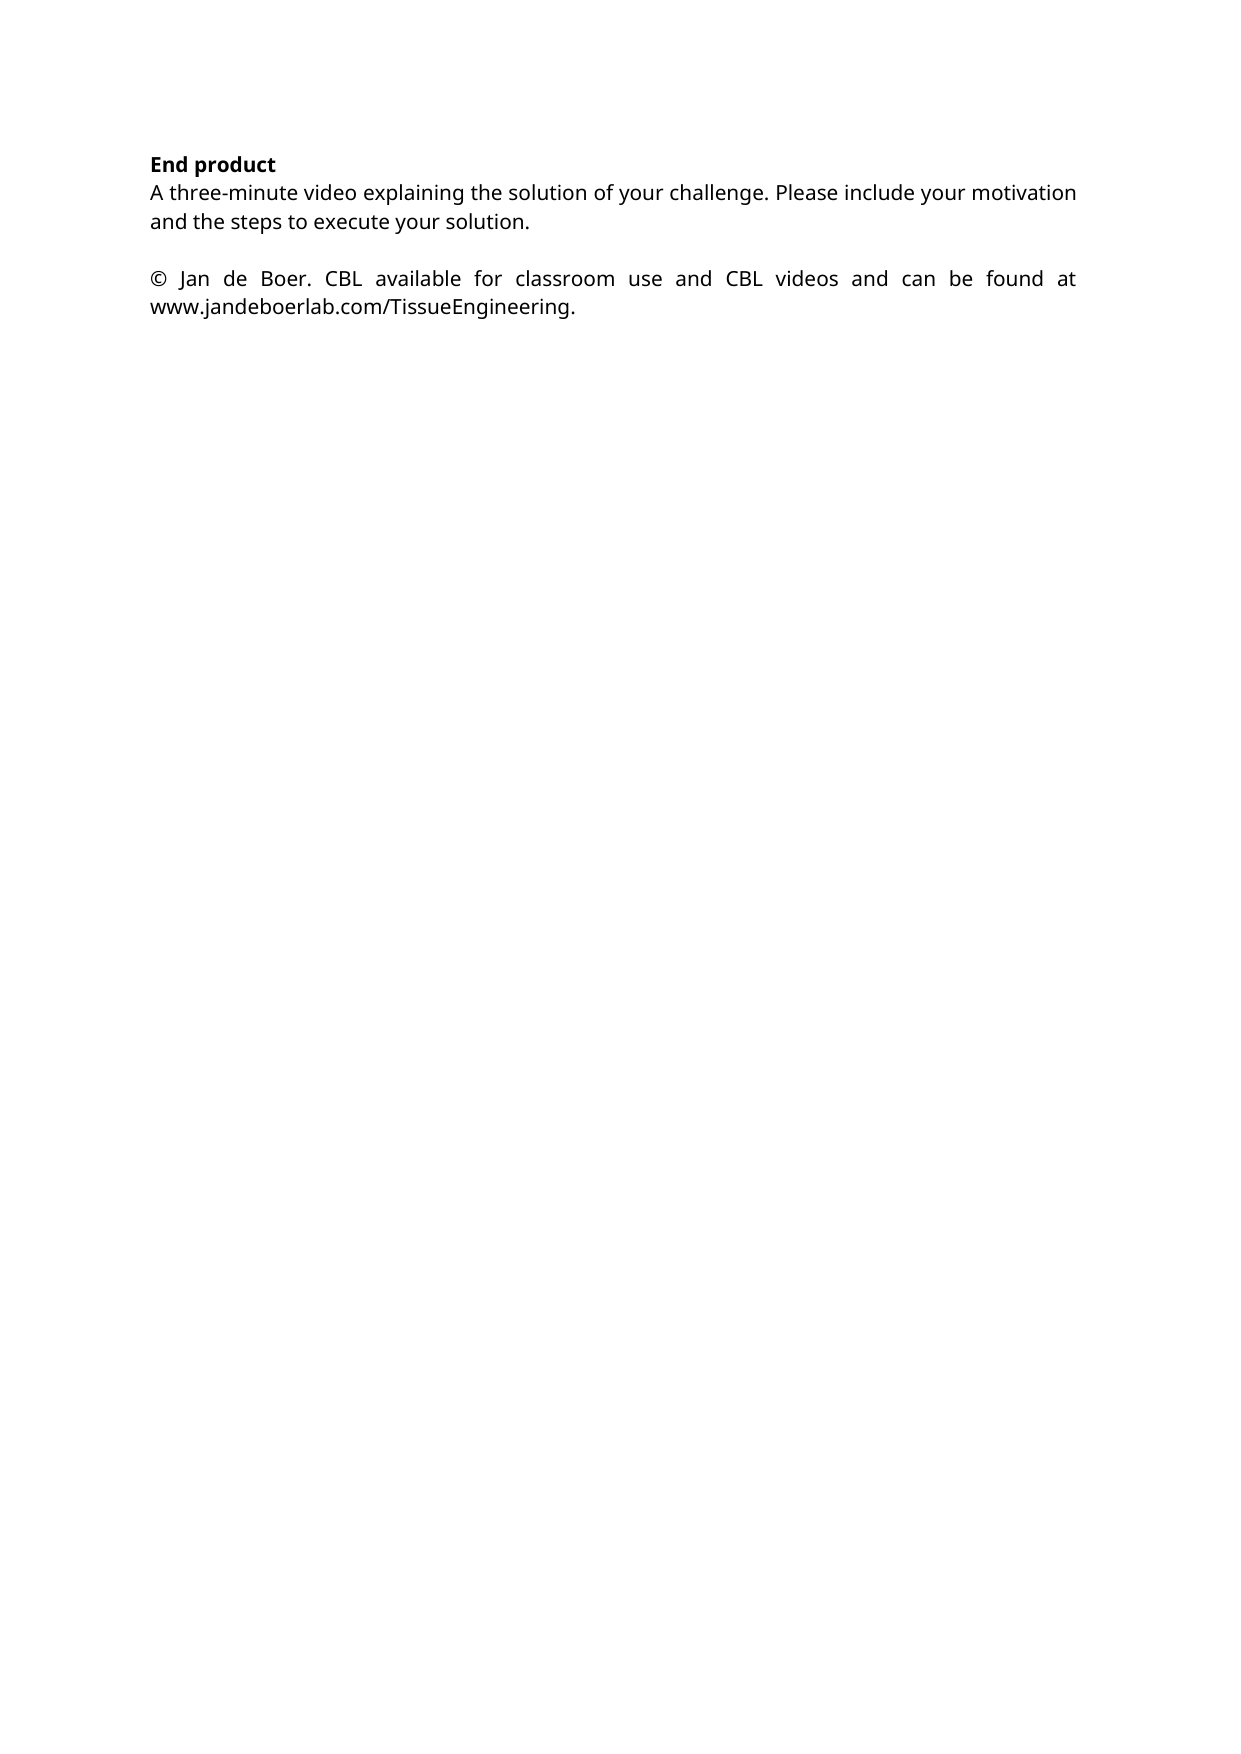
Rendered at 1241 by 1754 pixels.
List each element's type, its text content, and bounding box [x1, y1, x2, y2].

text © Jan de Boer. CBL available for classroom use and CBL videos and can be found at www.jandeboerlab.com/TissueEngineering. [150, 264, 1078, 321]
text A three-minute video explaining the solution of your challenge. Please include your motivation and the steps to execute your solution. [150, 178, 1078, 235]
text End product [150, 150, 1078, 178]
